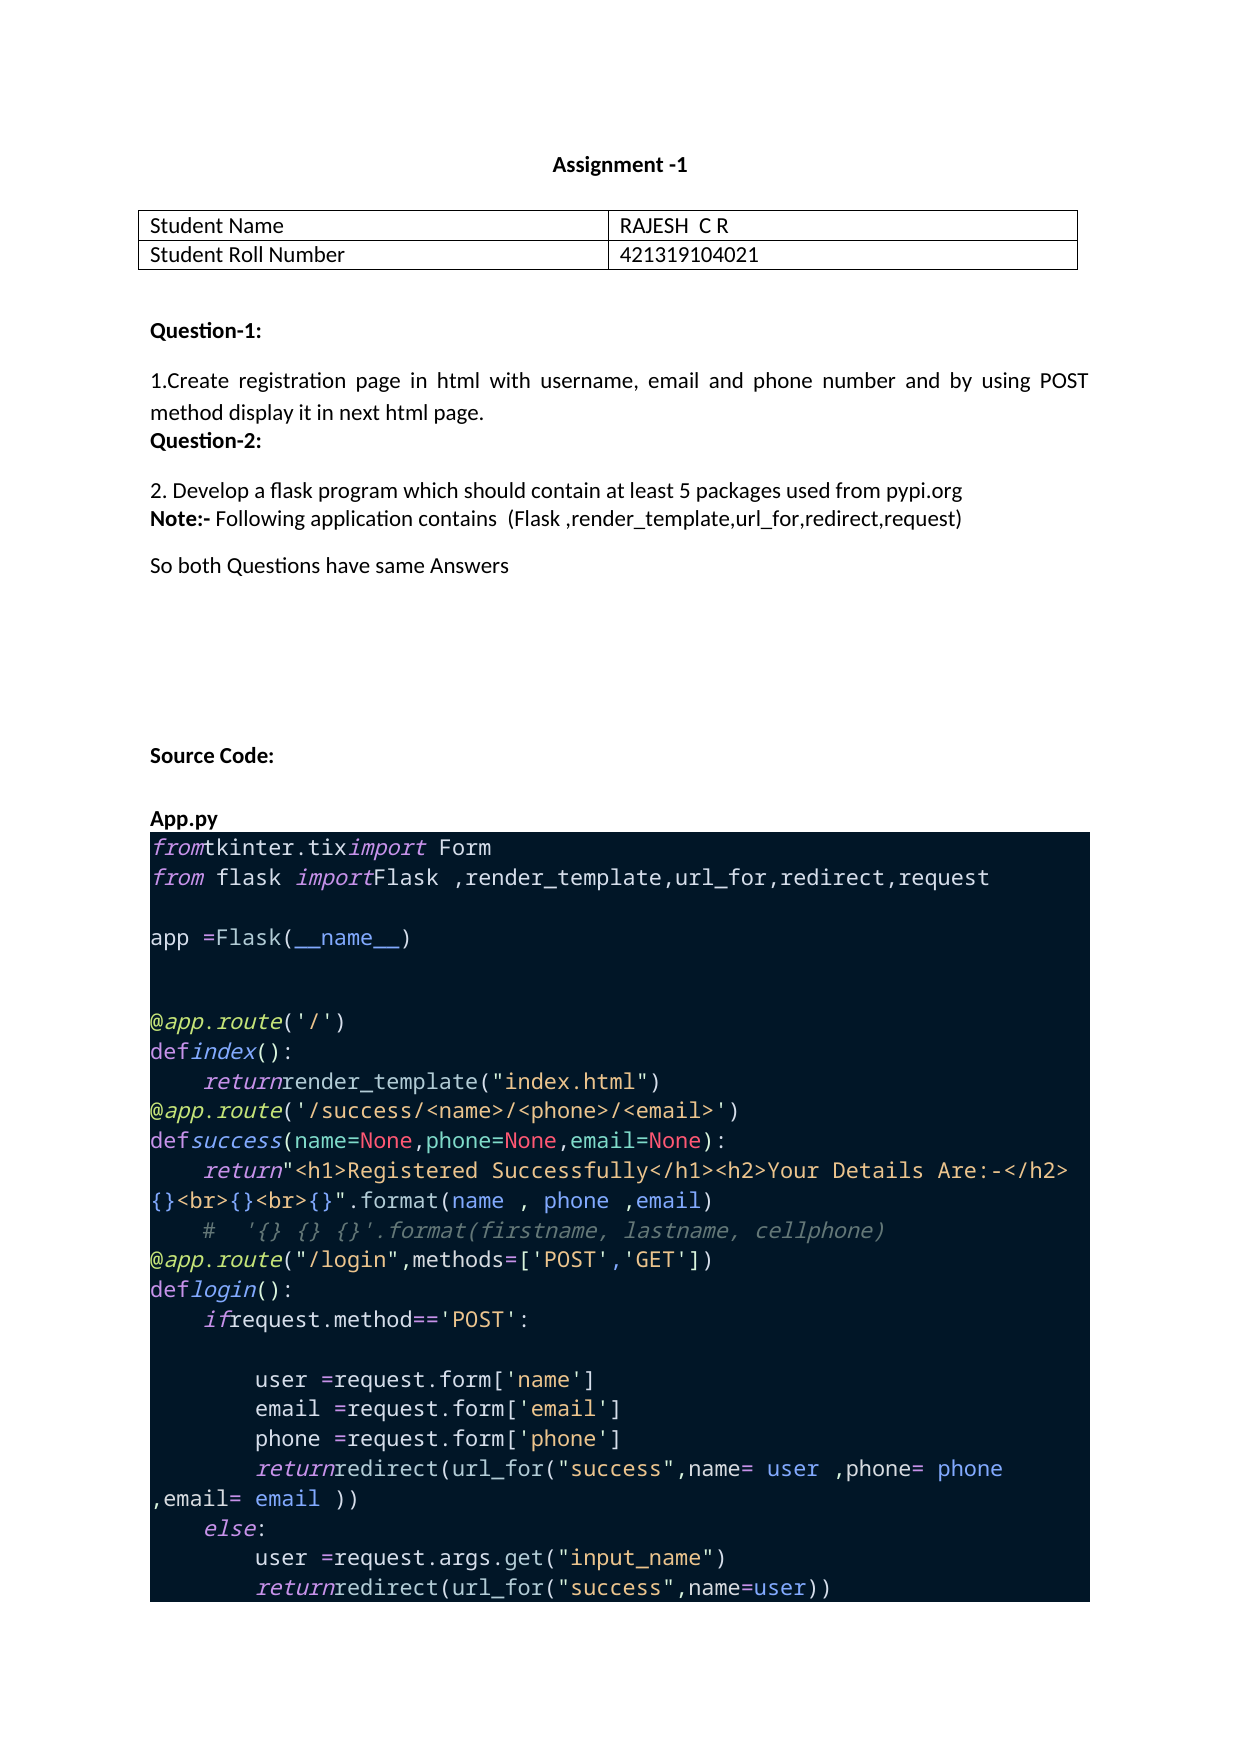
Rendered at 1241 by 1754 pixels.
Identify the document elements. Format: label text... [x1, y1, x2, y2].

text 1.Create registration page in html with username, email and phone number and by using POST method display it in next html page. [150, 363, 1090, 426]
text returnredirect(url_for("success",name= user ,phone= phone ,email= email )) [150, 1453, 1090, 1512]
text returnrender_template("index.html") [150, 1066, 1090, 1095]
text ifrequest.method=='POST': [150, 1304, 1090, 1334]
text @app.route('/') [150, 1006, 1090, 1036]
table_header Student Name [139, 211, 608, 239]
text user =request.args.get("input_name") [150, 1542, 1090, 1572]
text 2. Develop a flask program which should contain at least 5 packages used from pypi.org [150, 473, 1090, 504]
text App.py [150, 801, 1090, 832]
text from flask importFlask ,render_template,url_for,redirect,request [150, 862, 1090, 892]
text else: [150, 1512, 1090, 1542]
text app =Flask(__name__) [150, 921, 1090, 951]
table_header RAJESH C R [609, 211, 1077, 239]
text user =request.form['name'] [150, 1363, 1090, 1393]
text phone =request.form['phone'] [150, 1423, 1090, 1453]
text defsuccess(name=None,phone=None,email=None): [150, 1125, 1090, 1155]
text @app.route("/login",methods=['POST','GET']) [150, 1244, 1090, 1274]
text Assignment -1 [150, 150, 1090, 178]
text Question-1: [150, 316, 1090, 344]
text Source Code: [150, 738, 1090, 769]
text Question-2: [150, 426, 1090, 454]
text defindex(): [150, 1036, 1090, 1066]
text email =request.form['email'] [150, 1393, 1090, 1423]
text returnredirect(url_for("success",name=user)) [150, 1572, 1090, 1602]
text @app.route('/success/<name>/<phone>/<email>') [150, 1095, 1090, 1125]
text # '{} {} {}'.format(firstname, lastname, cellphone) [150, 1214, 1090, 1244]
table_cell Student Roll Number [139, 241, 608, 268]
text So both Questions have same Answers [150, 551, 1090, 579]
text Note:- Following application contains (Flask ,render_template,url_for,redirect,request) [150, 504, 1090, 532]
text return"<h1>Registered Successfully</h1><h2>Your Details Are:-</h2> {}<br>{}<br>{}".format(name , phone ,email) [150, 1155, 1090, 1214]
text fromtkinter.tiximport Form [150, 832, 1090, 862]
table_cell 421319104021 [609, 241, 1077, 268]
text deflogin(): [150, 1274, 1090, 1304]
